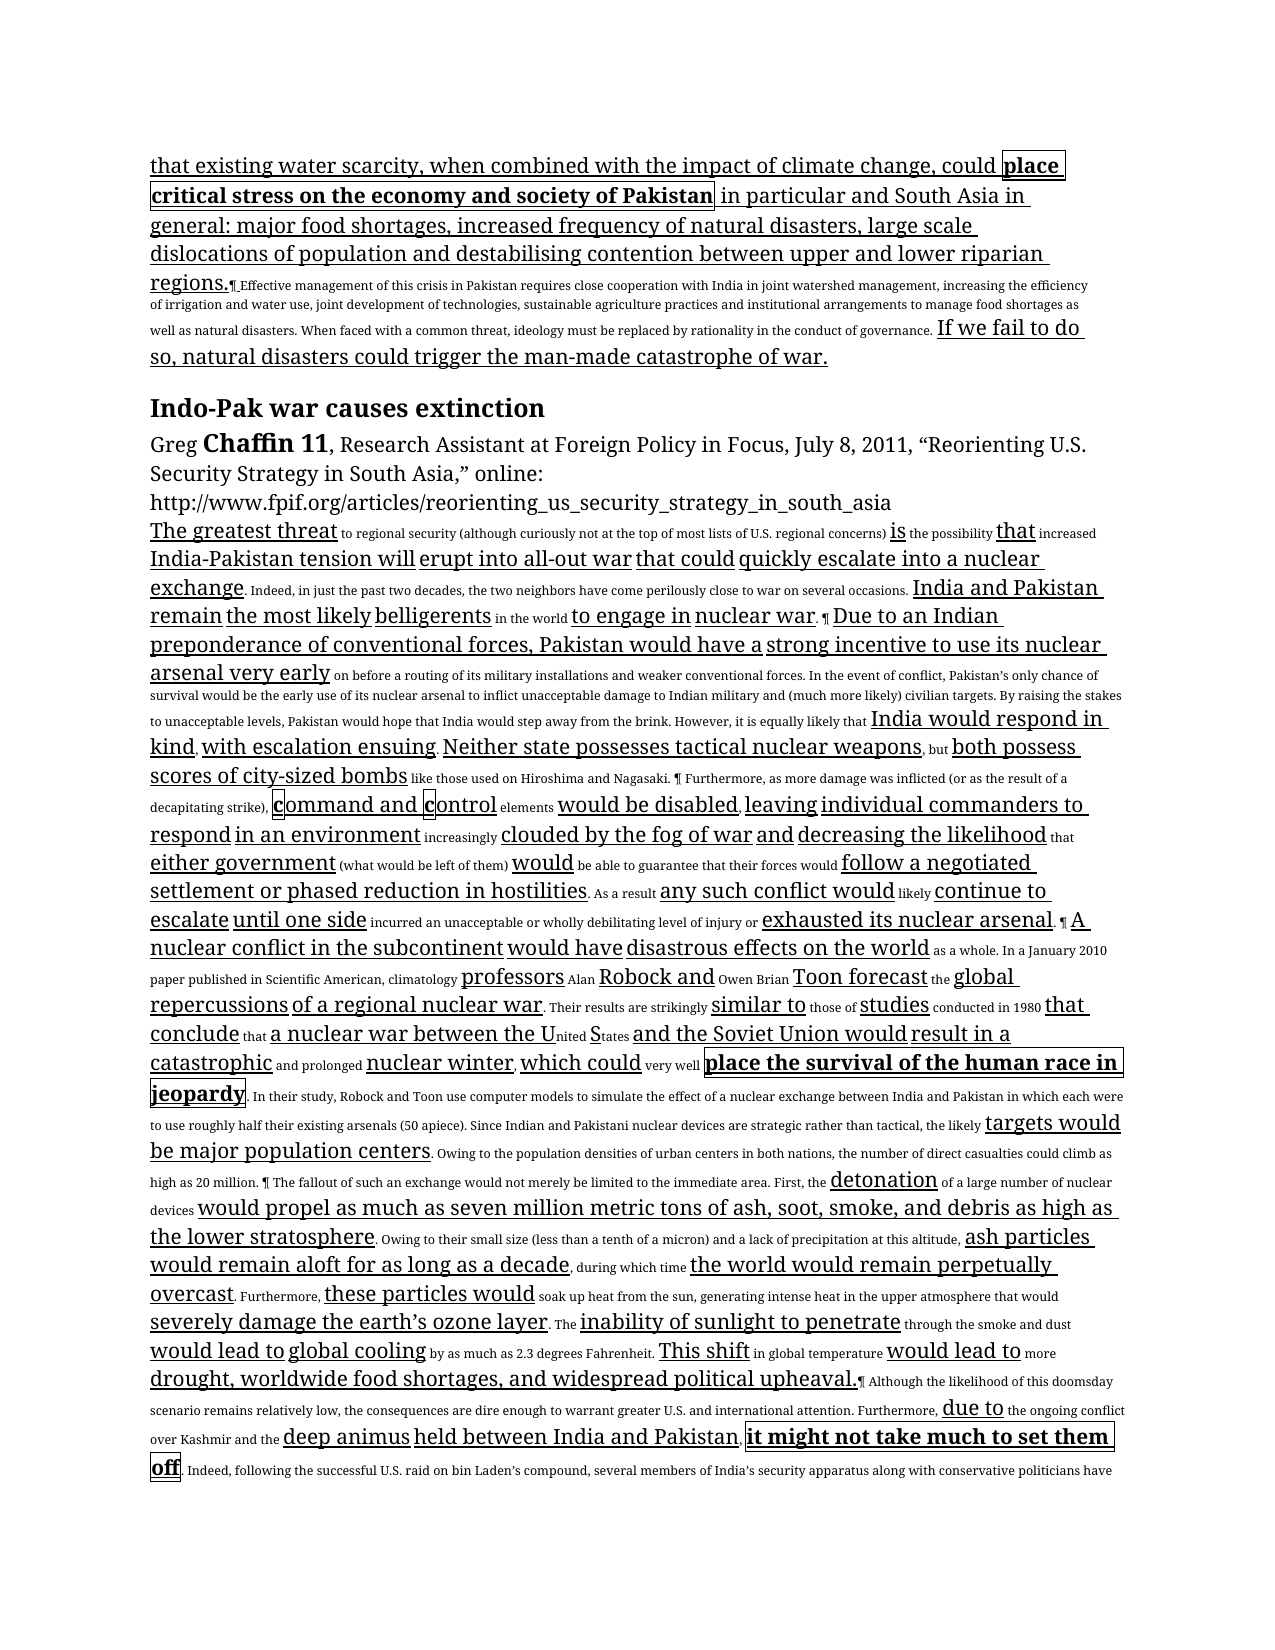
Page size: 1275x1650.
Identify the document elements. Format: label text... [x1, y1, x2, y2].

subtitle Indo-Pak war causes extinction [150, 391, 1125, 425]
text Greg Chaffin 11, Research Assistant at Foreign Policy in Focus, July 8, 2011, “Reorienting U.S. Security Strategy in South Asia,” online: http://www.fpif.org/articles/reorienting_us_security_strategy_in_south_asia [150, 425, 1125, 516]
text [150, 150, 1095, 370]
